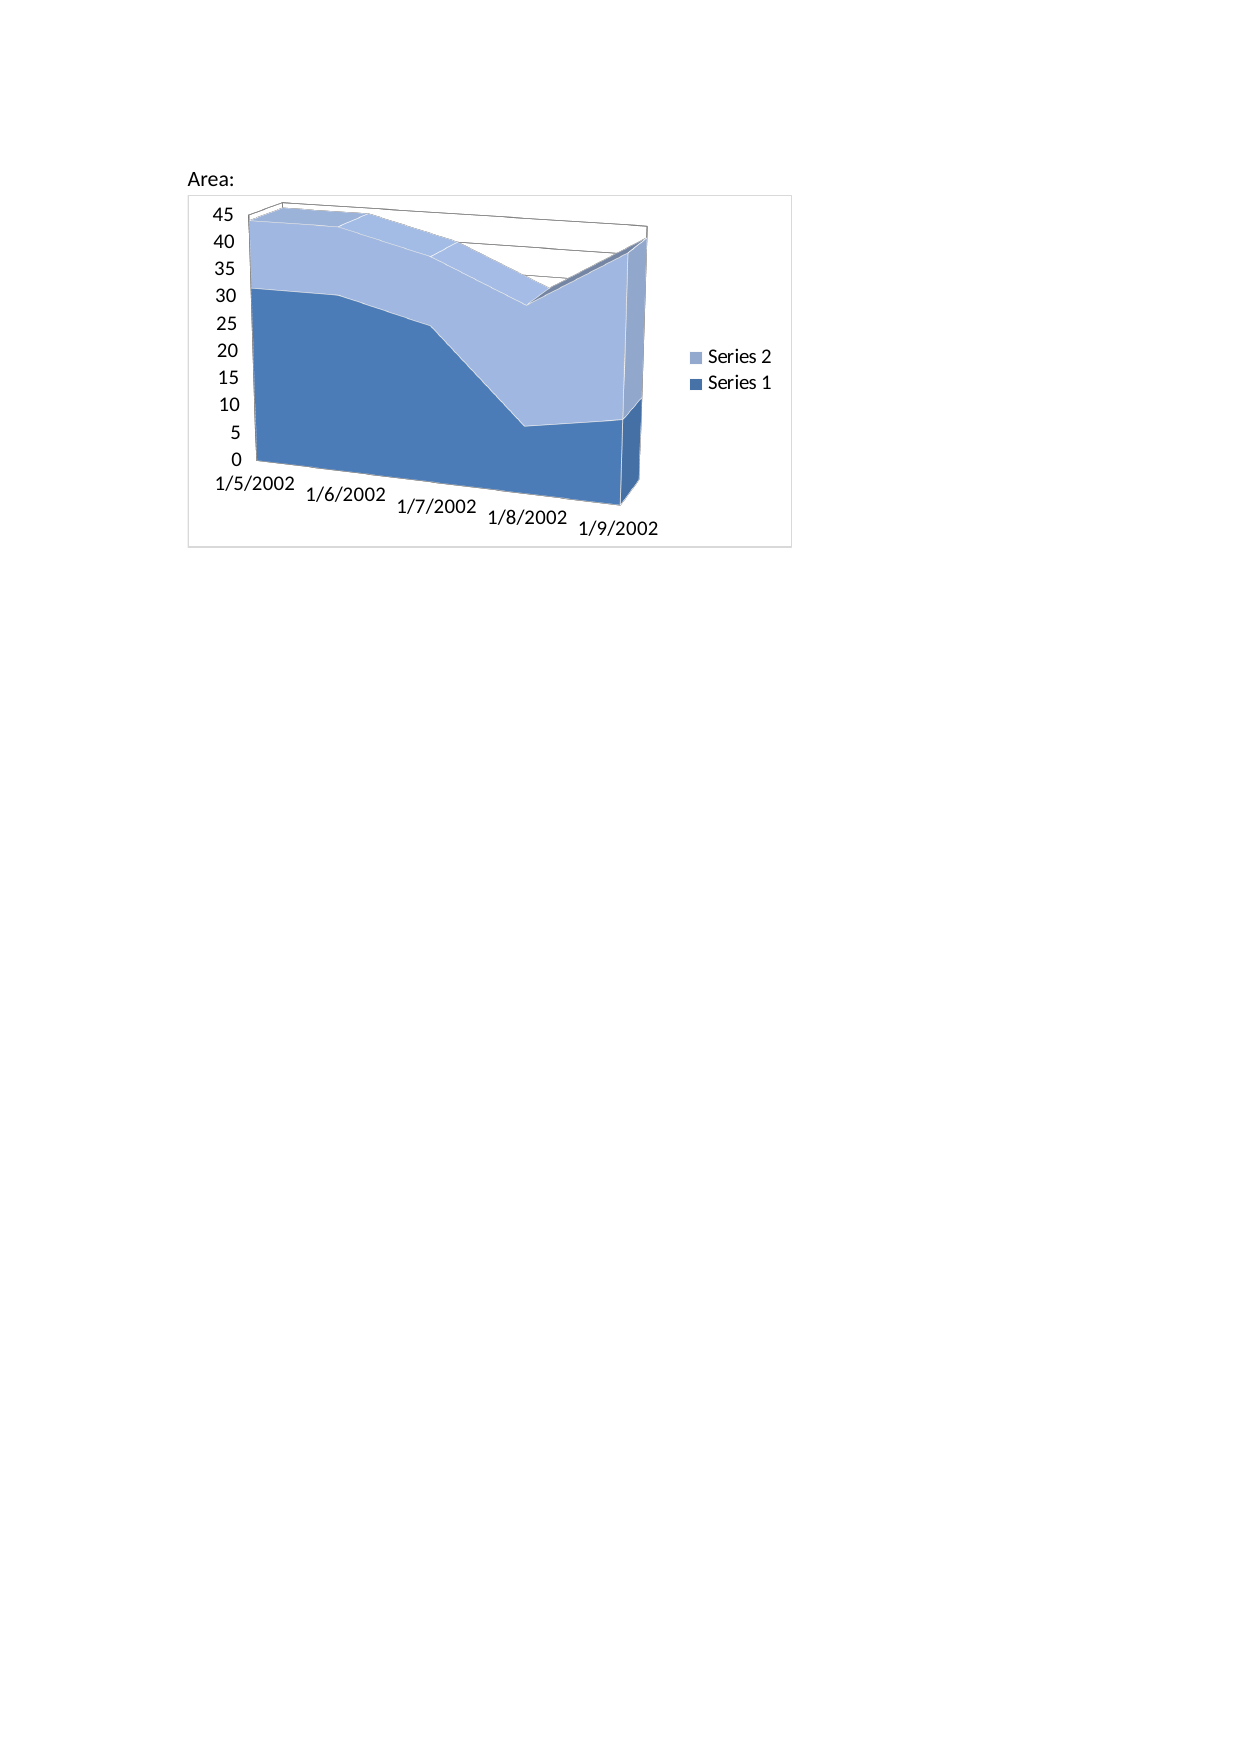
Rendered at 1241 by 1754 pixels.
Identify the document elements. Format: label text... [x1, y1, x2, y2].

text Area: [187, 162, 1053, 194]
